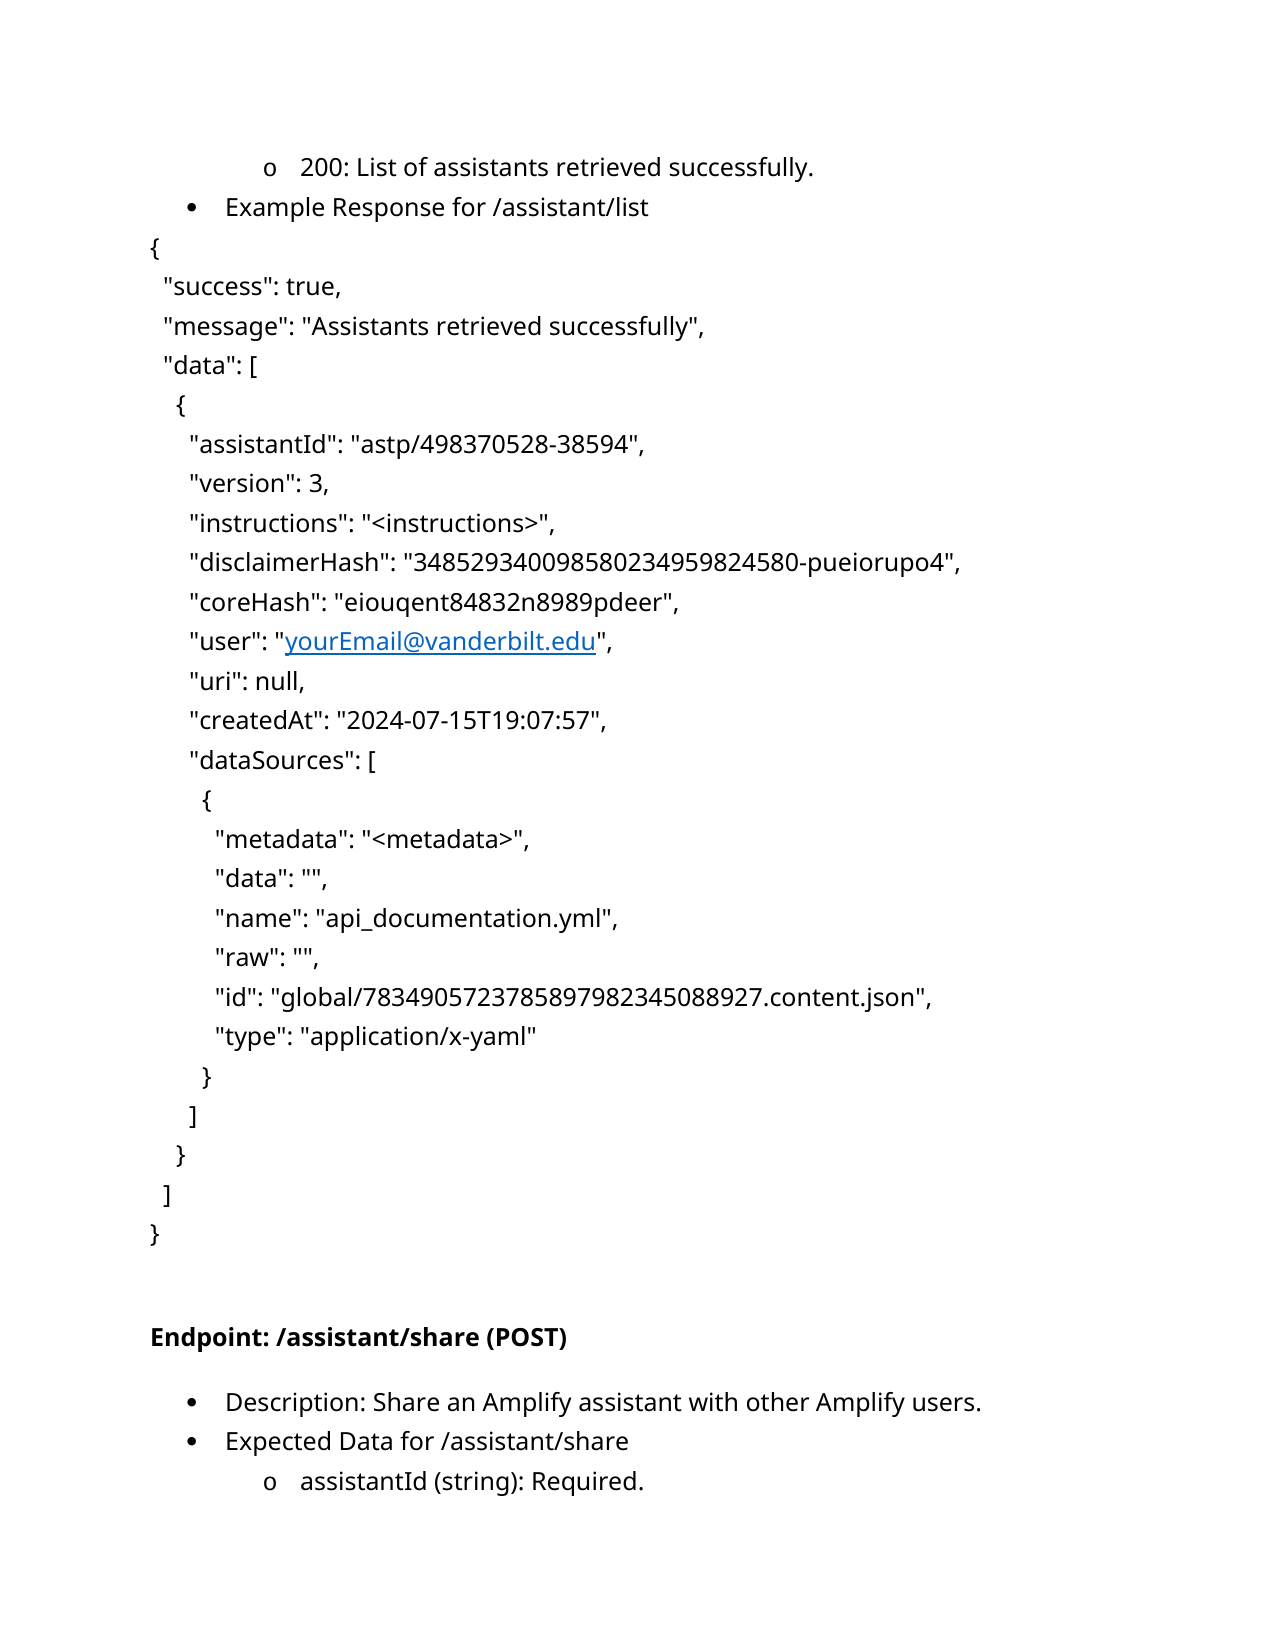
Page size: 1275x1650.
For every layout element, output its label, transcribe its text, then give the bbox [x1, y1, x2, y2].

text Endpoint: /assistant/share (POST) [150, 1320, 1125, 1354]
text { "success": true, "message": "Assistants retrieved successfully", "data": [ { "assistantId": "astp/498370528-38594", "version": 3, "instructions": "<instructions>", "disclaimerHash": "348529340098580234959824580-pueiorupo4", "coreHash": "eiouqent84832n8989pdeer", "user": "yourEmail@vanderbilt.edu", "uri": null, "createdAt": "2024-07-15T19:07:57", "dataSources": [ { "metadata": "<metadata>", "data": "", "name": "api_documentation.yml", "raw": "", "id": "global/7834905723785897982345088927.content.json", "type": "application/x-yaml" } ] } ] } [150, 229, 1125, 1290]
list Description: Share an Amplify assistant with other Amplify users. [187, 1384, 1125, 1419]
list assistantId (string): Required. [262, 1463, 1125, 1498]
list 200: List of assistants retrieved successfully. [262, 150, 1125, 184]
list Expected Data for /assistant/share [187, 1424, 1125, 1458]
list Example Response for /assistant/list [187, 190, 1125, 224]
